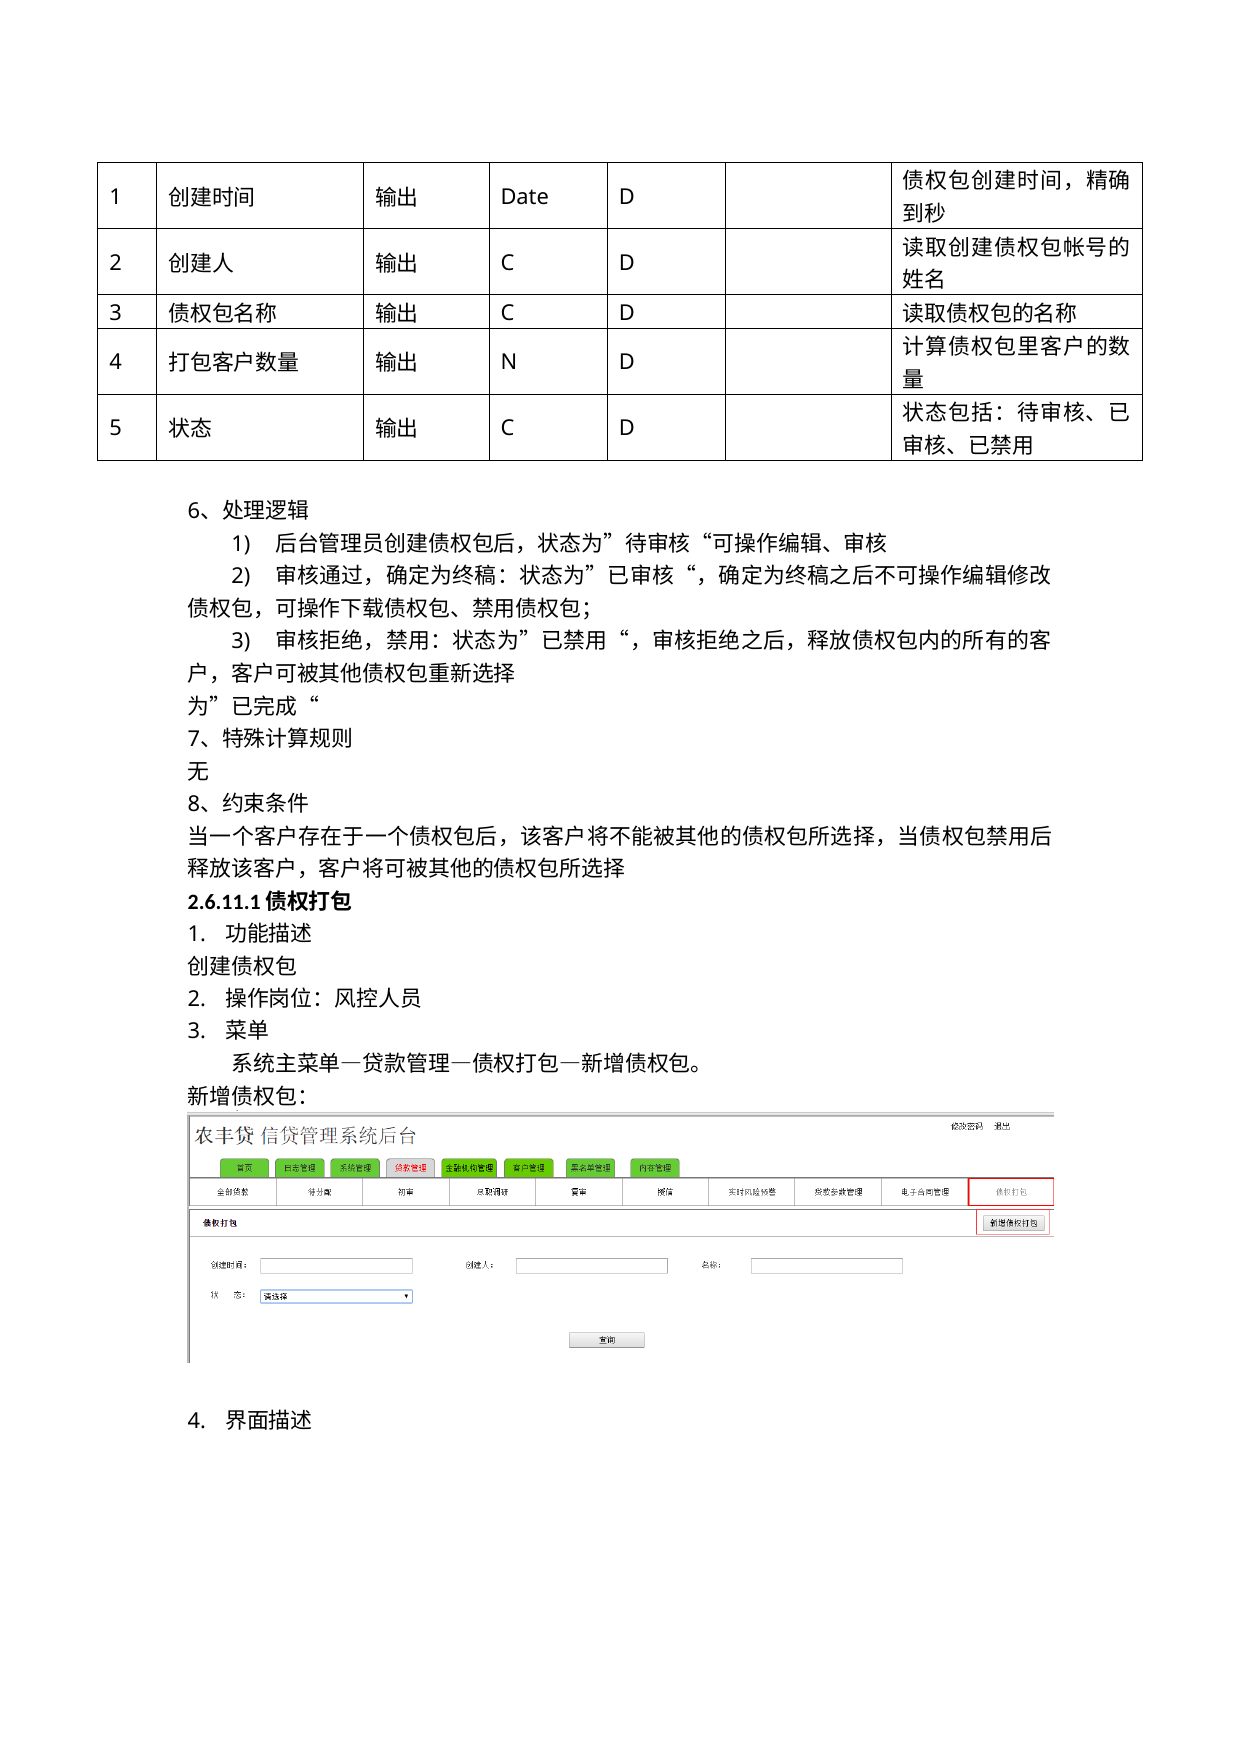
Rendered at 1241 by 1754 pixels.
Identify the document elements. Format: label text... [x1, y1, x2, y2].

text 无 [187, 753, 1053, 786]
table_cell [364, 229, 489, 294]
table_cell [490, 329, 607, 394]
list 后台管理员创建债权包后，状态为”待审核“可操作编辑、审核 [187, 526, 1053, 558]
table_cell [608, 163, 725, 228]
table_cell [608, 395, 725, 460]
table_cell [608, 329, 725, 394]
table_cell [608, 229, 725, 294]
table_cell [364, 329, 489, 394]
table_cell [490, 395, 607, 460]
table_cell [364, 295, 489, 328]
list 菜单 [187, 1013, 1053, 1046]
list 审核通过，确定为终稿：状态为”已审核“，确定为终稿之后不可操作编辑修改债权包，可操作下载债权包、禁用债权包； [187, 558, 1053, 623]
text 7、特殊计算规则 [187, 721, 1053, 753]
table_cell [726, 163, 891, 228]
list 操作岗位：风控人员 [187, 981, 1053, 1013]
text 新增债权包： [187, 1078, 1053, 1110]
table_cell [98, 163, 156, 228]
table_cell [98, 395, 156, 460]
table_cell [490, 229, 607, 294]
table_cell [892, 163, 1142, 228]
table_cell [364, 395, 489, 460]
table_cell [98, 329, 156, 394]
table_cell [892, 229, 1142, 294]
text 6、处理逻辑 [187, 493, 1053, 526]
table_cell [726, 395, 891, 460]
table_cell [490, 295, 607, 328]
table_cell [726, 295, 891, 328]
list 界面描述 [187, 1403, 1053, 1436]
text 8、约束条件 [187, 786, 1053, 818]
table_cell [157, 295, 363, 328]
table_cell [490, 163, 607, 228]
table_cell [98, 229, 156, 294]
list 功能描述 [187, 916, 1053, 948]
text 为”已完成“ [187, 688, 1053, 721]
text 系统主菜单—贷款管理—债权打包—新增债权包。 [187, 1046, 1053, 1078]
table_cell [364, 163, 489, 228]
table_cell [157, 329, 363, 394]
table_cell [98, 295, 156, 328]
picture [187, 1110, 1054, 1363]
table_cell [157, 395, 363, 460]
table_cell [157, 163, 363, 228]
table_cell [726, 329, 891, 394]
text 当一个客户存在于一个债权包后，该客户将不能被其他的债权包所选择，当债权包禁用后，释放该客户，客户将可被其他的债权包所选择 [187, 818, 1053, 883]
text 创建债权包 [187, 948, 1053, 981]
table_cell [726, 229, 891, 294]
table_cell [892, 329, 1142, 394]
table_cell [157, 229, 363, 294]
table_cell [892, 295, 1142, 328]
text 2.6.11.1债权打包 [187, 883, 1053, 916]
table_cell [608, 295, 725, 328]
list 审核拒绝，禁用：状态为”已禁用“，审核拒绝之后，释放债权包内的所有的客户，客户可被其他债权包重新选择 [187, 623, 1053, 688]
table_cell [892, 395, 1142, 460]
